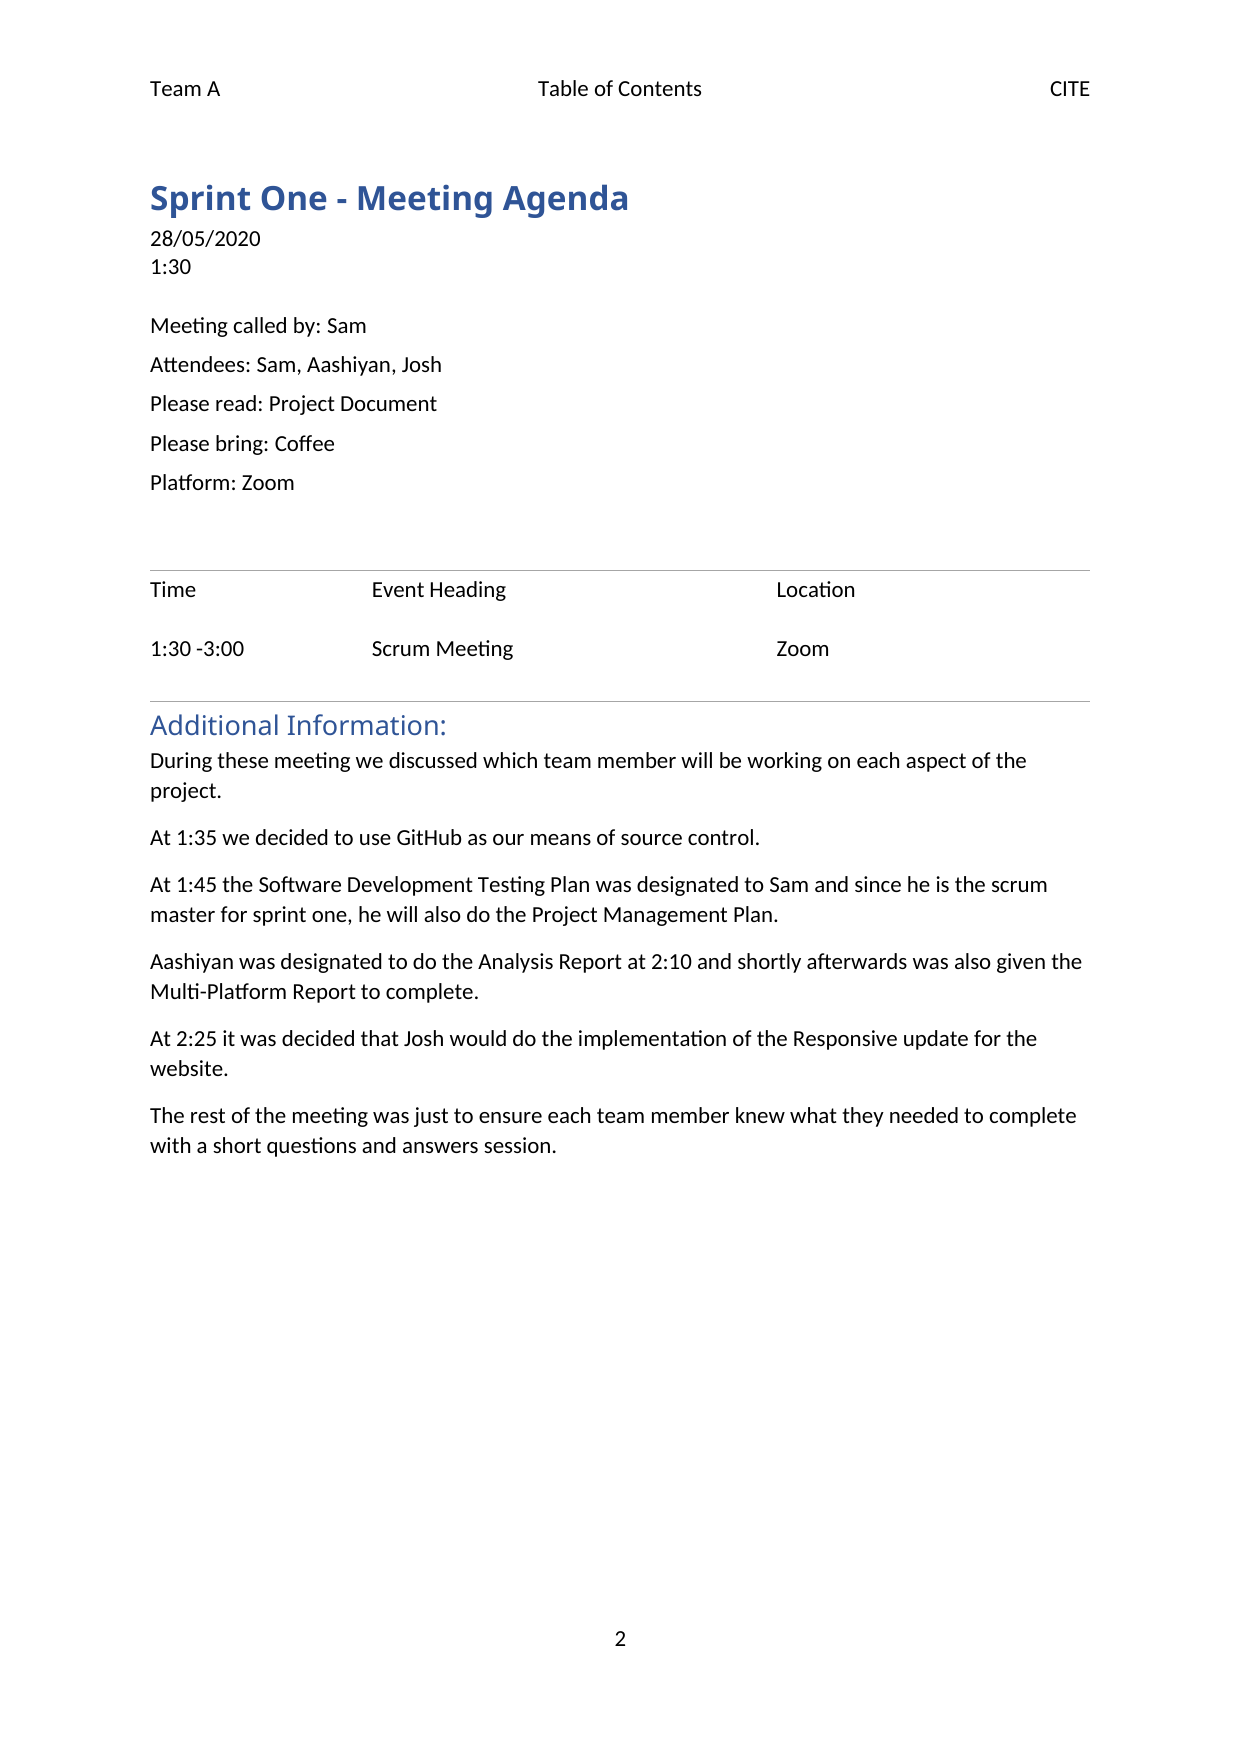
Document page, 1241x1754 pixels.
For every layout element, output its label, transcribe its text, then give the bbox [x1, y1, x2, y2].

text Coffee Platform: Zoom [150, 429, 1090, 496]
text The rest of the meeting was just to ensure each team member knew what they needed to complete with a short questions and answers session. [150, 1101, 1090, 1159]
text Project Document [150, 389, 1090, 418]
text 28/05/2020 [150, 224, 1090, 252]
text Sam, Aashiyan, Josh [150, 350, 1090, 378]
text 1:30 [150, 252, 1090, 280]
table_header [372, 571, 776, 634]
table_cell Zoom [776, 634, 1090, 701]
text At 1:35 we decided to use GitHub as our means of source control. [150, 823, 1090, 851]
subtitle Sprint One - Meeting Agenda [150, 175, 1090, 220]
table_cell Scrum Meeting [372, 634, 776, 701]
text During these meeting we discussed which team member will be working on each aspect of the project. [150, 746, 1090, 804]
text At 2:25 it was decided that Josh would do the implementation of the Responsive update for the website. [150, 1024, 1090, 1082]
table_cell 1:30 -3:00 [150, 634, 372, 701]
text Aashiyan was designated to do the Analysis Report at 2:10 and shortly afterwards was also given the Multi-Platform Report to complete. [150, 947, 1090, 1005]
text At 1:45 the Software Development Testing Plan was designated to Sam and since he is the scrum master for sprint one, he will also do the Project Management Plan. [150, 870, 1090, 928]
text Sam [150, 311, 1090, 339]
